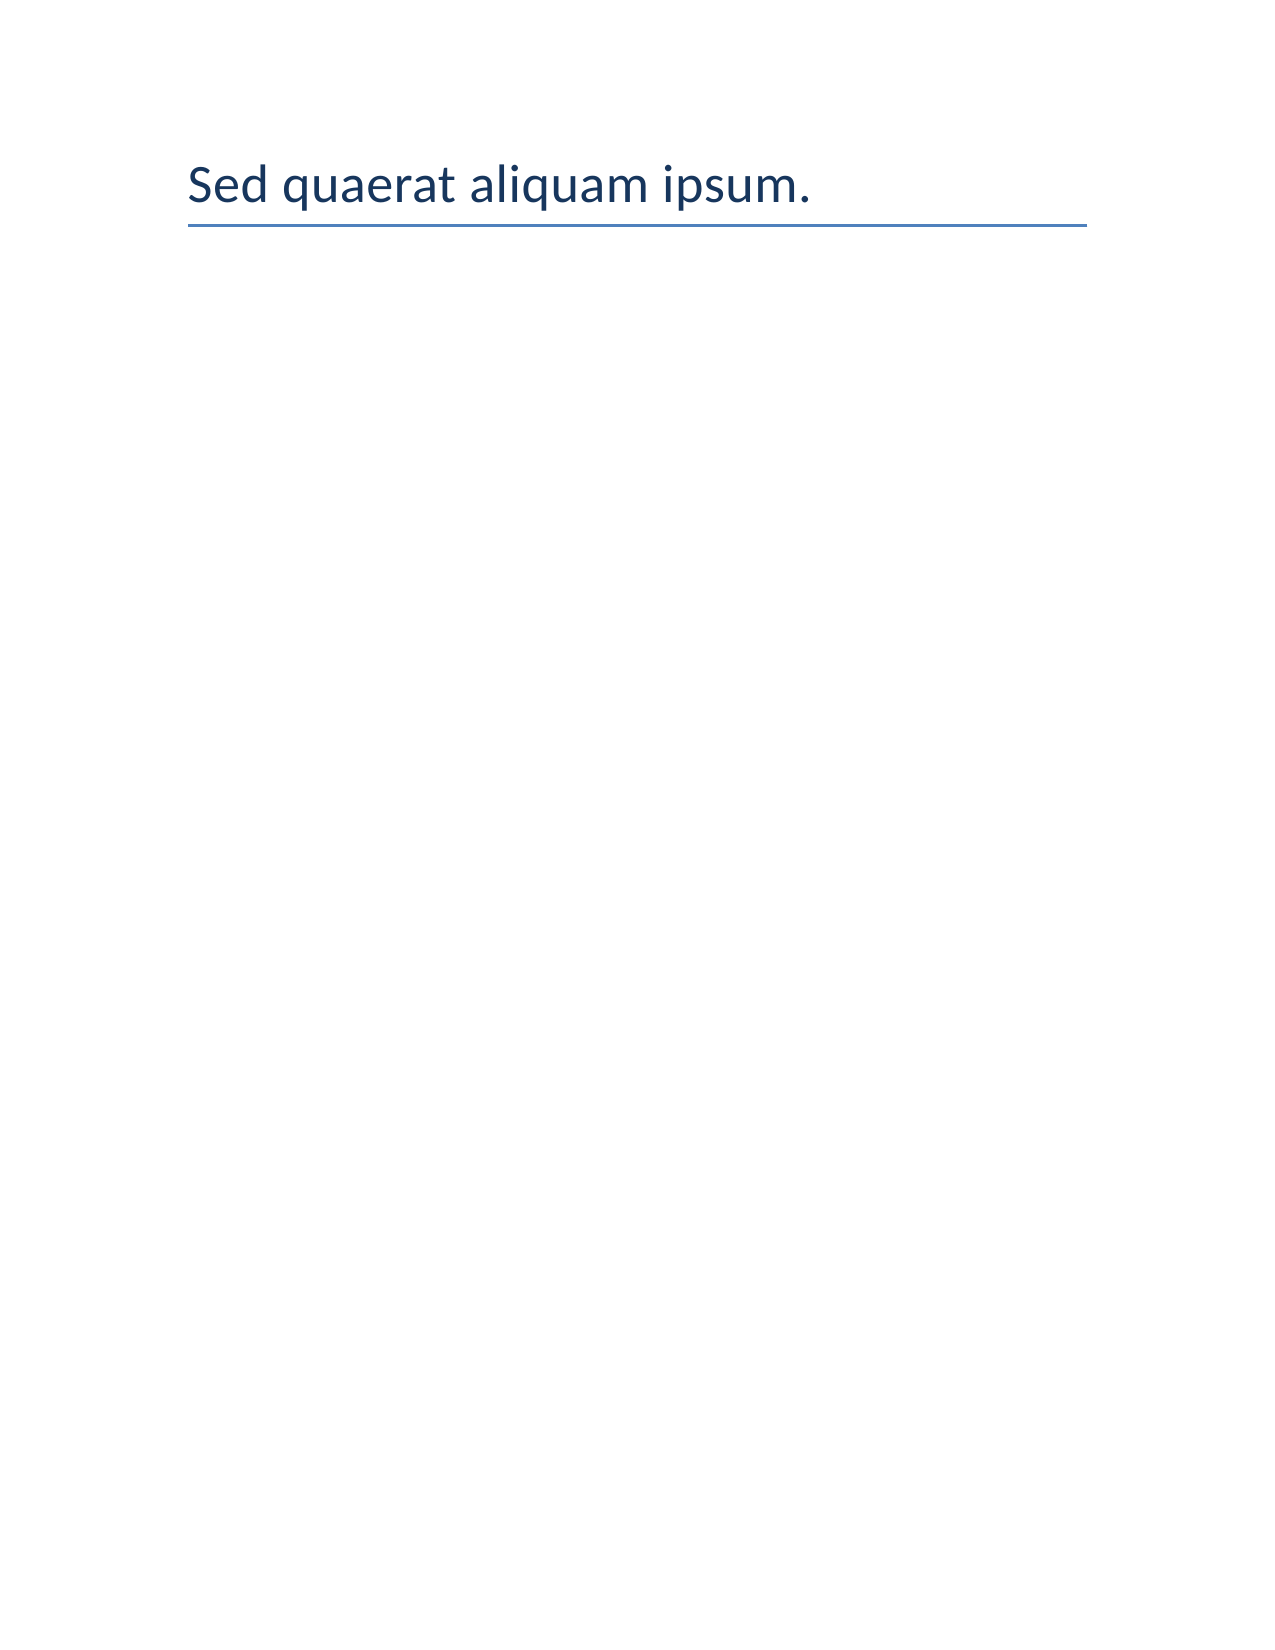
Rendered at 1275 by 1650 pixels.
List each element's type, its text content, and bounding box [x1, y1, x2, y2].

title Sed quaerat aliquam ipsum. [187, 150, 1087, 227]
